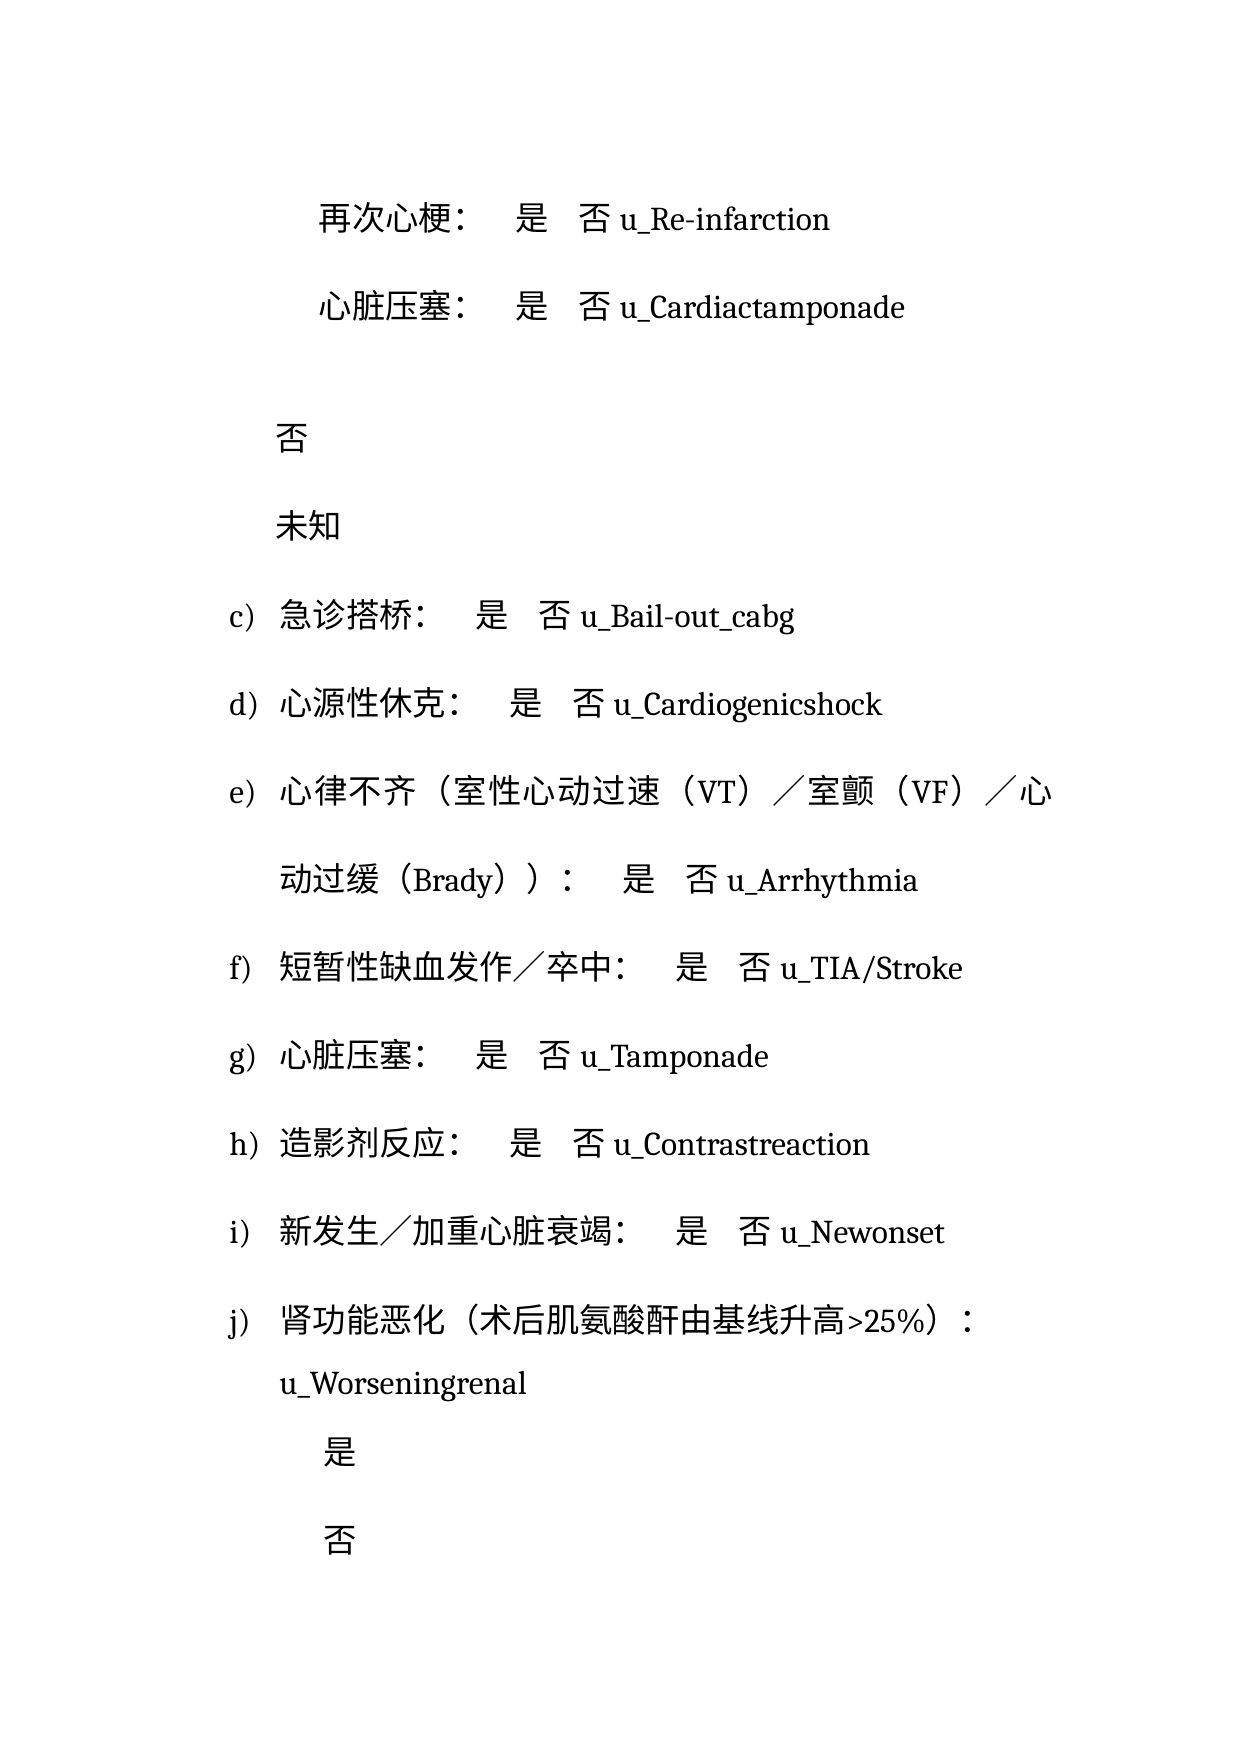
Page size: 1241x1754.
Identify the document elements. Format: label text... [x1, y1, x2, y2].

list 否 [273, 392, 1053, 480]
list 肾功能恶化（术后肌氨酸酐由基线升高>25%）： [229, 1273, 1053, 1362]
list 是 [323, 1406, 1053, 1494]
list 再次心梗： 是 否 u_Re-infarction [279, 172, 1053, 260]
list 心源性休克： 是 否 u_Cardiogenicshock [229, 657, 1053, 745]
list 短暂性缺血发作／卒中： 是 否 u_TIA/Stroke [229, 921, 1053, 1009]
list 未知 [273, 480, 1053, 568]
list 造影剂反应： 是 否 u_Contrastreaction [229, 1097, 1053, 1185]
list 否 [323, 1494, 1053, 1582]
list 心脏压塞： 是 否 u_Tamponade [229, 1009, 1053, 1097]
list 新发生／加重心脏衰竭： 是 否 u_Newonset [229, 1185, 1053, 1273]
list 急诊搭桥： 是 否 u_Bail-out_cabg [229, 568, 1053, 657]
list 心律不齐（室性心动过速（VT）／室颤（VF）／心动过缓（Brady））： 是 否 u_Arrhythmia [229, 745, 1053, 921]
list 心脏压塞： 是 否 u_Cardiactamponade [279, 260, 1053, 348]
list u_Worseningrenal [279, 1362, 1053, 1406]
